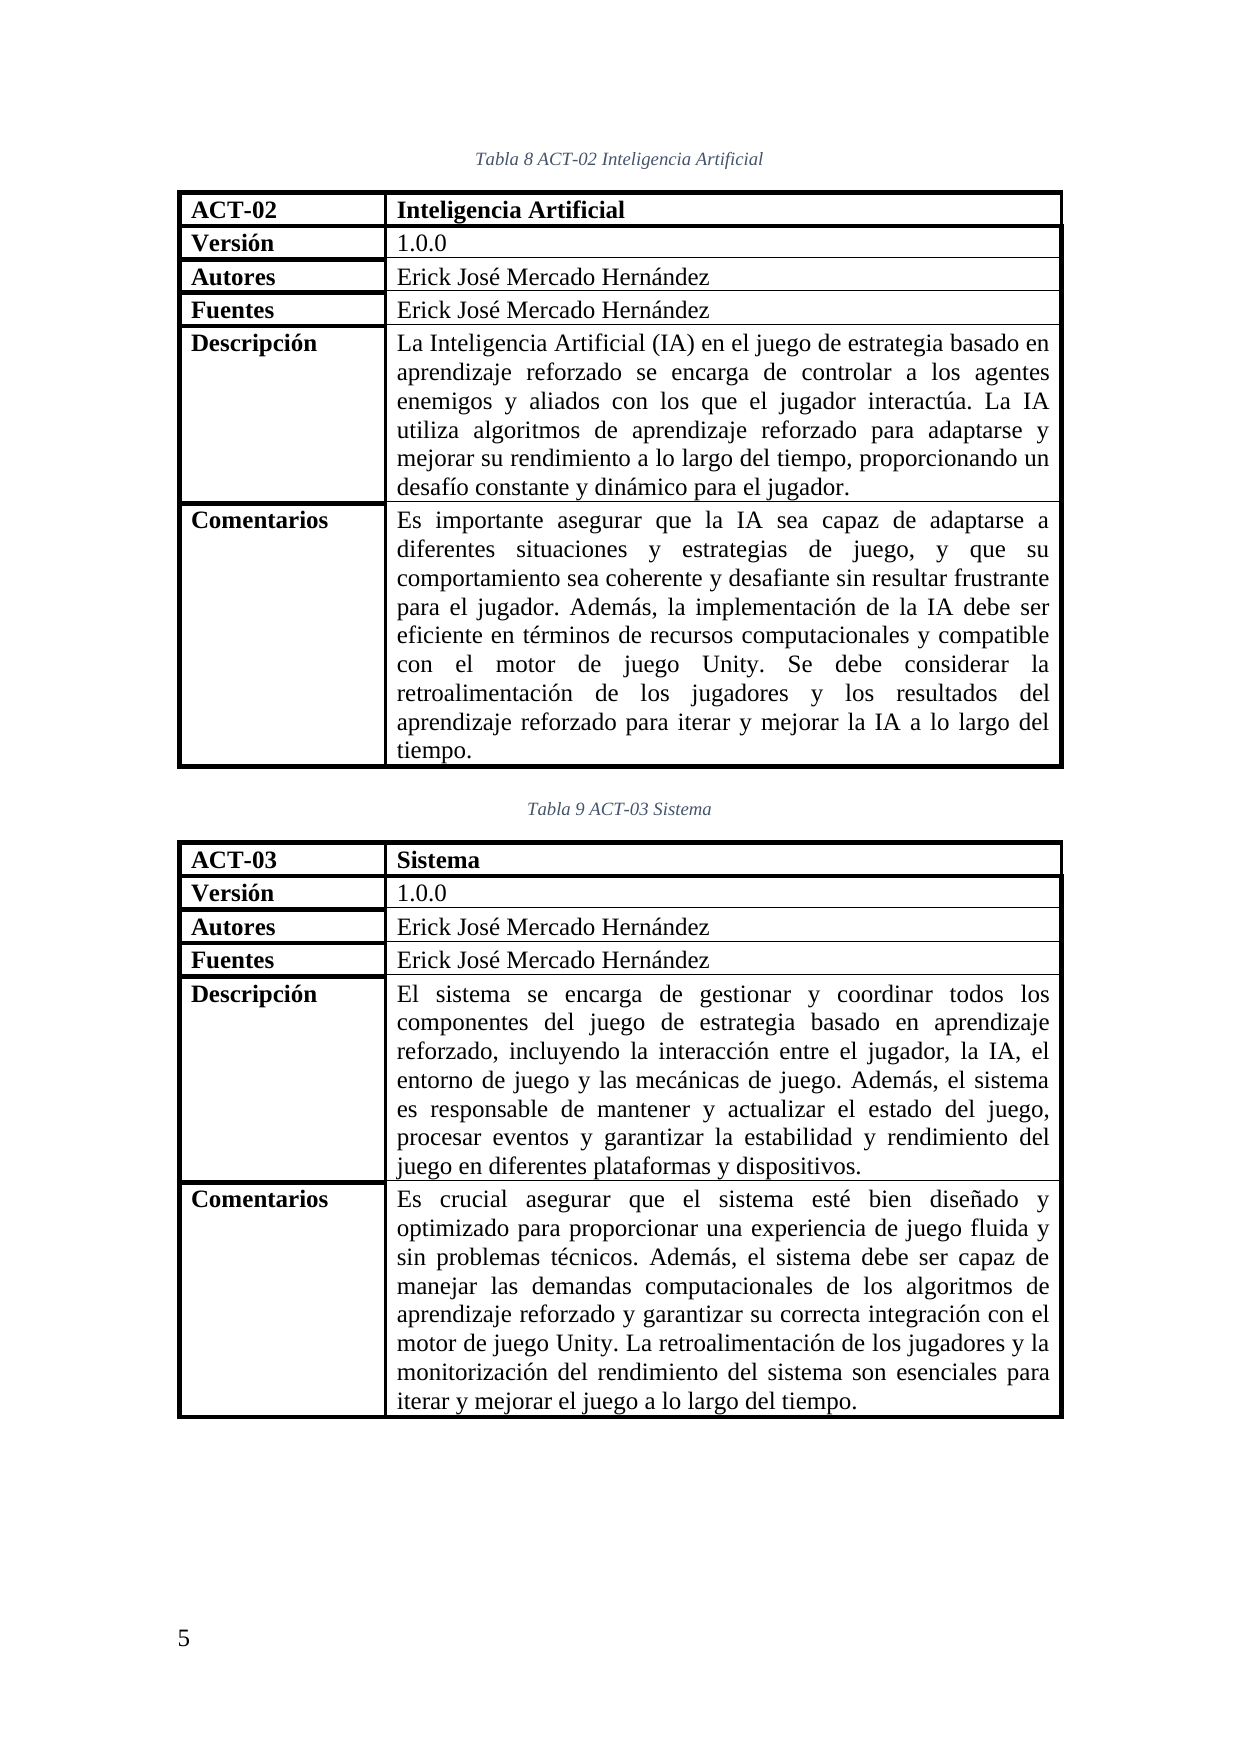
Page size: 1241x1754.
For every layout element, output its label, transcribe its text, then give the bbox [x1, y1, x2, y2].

table_header ACT-02 [182, 195, 384, 223]
table_cell Autores [182, 912, 384, 941]
table_cell Es importante asegurar que la IA sea capaz de adaptarse a diferentes situaciones y estrategias de juego, y que su comportamiento sea coherente y desafiante sin resultar frustrante para el jugador. Además, la implementación de la IA debe ser eficiente en términos de recursos computacionales y compatible con el motor de juego Unity. Se debe considerar la retroalimentación de los jugadores y los resultados del aprendizaje reforzado para iterar y mejorar la IA a lo largo del tiempo. [387, 502, 1059, 764]
table_header Sistema [387, 845, 1060, 874]
table_cell Fuentes [182, 945, 384, 974]
table_cell El sistema se encarga de gestionar y coordinar todos los componentes del juego de estrategia basado en aprendizaje reforzado, incluyendo la interacción entre el jugador, la IA, el entorno de juego y las mecánicas de juego. Además, el sistema es responsable de mantener y actualizar el estado del juego, procesar eventos y garantizar la estabilidad y rendimiento del juego en diferentes plataformas y dispositivos. [387, 975, 1059, 1180]
table_cell Erick José Mercado Hernández [387, 258, 1059, 290]
table_cell Comentarios [182, 1185, 384, 1414]
table_cell Descripción [182, 979, 384, 1180]
table_cell Comentarios [182, 506, 384, 764]
table_cell Erick José Mercado Hernández [387, 908, 1059, 941]
table_header Inteligencia Artificial [387, 195, 1060, 223]
table_cell 1.0.0 [387, 228, 1059, 257]
table_header ACT-03 [182, 845, 384, 874]
table_cell 1.0.0 [387, 878, 1059, 907]
table_cell Versión [182, 878, 384, 907]
table_cell Es crucial asegurar que el sistema esté bien diseñado y optimizado para proporcionar una experiencia de juego fluida y sin problemas técnicos. Además, el sistema debe ser capaz de manejar las demandas computacionales de los algoritmos de aprendizaje reforzado y garantizar su correcta integración con el motor de juego Unity. La retroalimentación de los jugadores y la monitorización del rendimiento del sistema son esenciales para iterar y mejorar el juego a lo largo del tiempo. [387, 1181, 1059, 1414]
table_cell Fuentes [182, 295, 384, 324]
table_cell La Inteligencia Artificial (IA) en el juego de estrategia basado en aprendizaje reforzado se encarga de controlar a los agentes enemigos y aliados con los que el jugador interactúa. La IA utiliza algoritmos de aprendizaje reforzado para adaptarse y mejorar su rendimiento a lo largo del tiempo, proporcionando un desafío constante y dinámico para el jugador. [387, 325, 1059, 501]
table_cell Descripción [182, 328, 384, 501]
table_cell Erick José Mercado Hernández [387, 942, 1059, 974]
table_cell Versión [182, 228, 384, 257]
table_cell Erick José Mercado Hernández [387, 291, 1059, 324]
table_cell Autores [182, 262, 384, 290]
